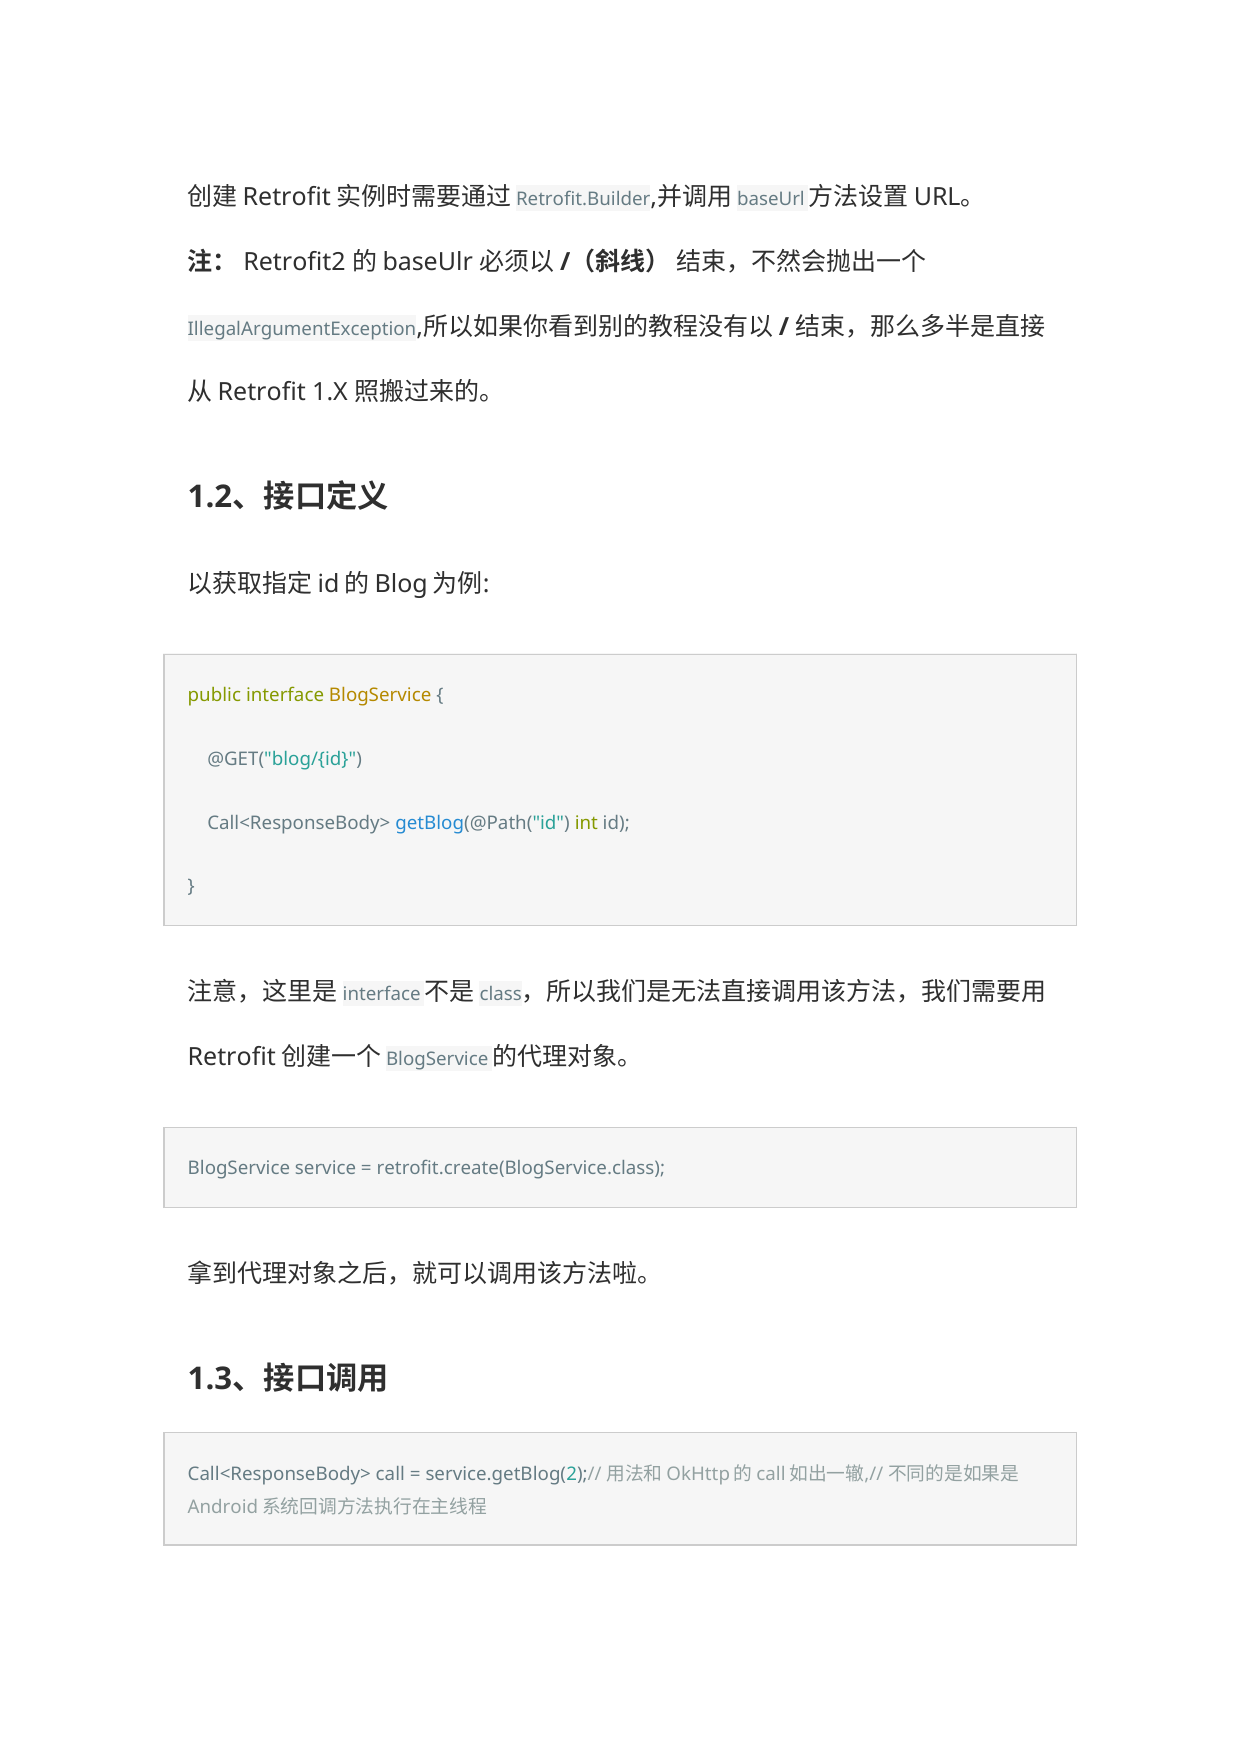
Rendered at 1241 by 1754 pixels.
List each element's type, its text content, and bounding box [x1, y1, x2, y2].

text 创建Retrofit实例时需要通过Retrofit.Builder,并调用baseUrl方法设置URL。 注： Retrofit2 的baseUlr 必须以 /（斜线） 结束，不然会抛出一个IllegalArgumentException,所以如果你看到别的教程没有以 / 结束，那么多半是直接从Retrofit 1.X 照搬过来的。 [187, 162, 1053, 422]
text 以获取指定id的Blog为例: [187, 549, 1053, 614]
subtitle 1.3、接口调用 [187, 1343, 1053, 1408]
text Call<ResponseBody> getBlog(@Path("id") int id); [165, 781, 1076, 838]
text public interface BlogService { [165, 655, 1076, 711]
subtitle 1.2、接口定义 [187, 461, 1053, 526]
text 拿到代理对象之后，就可以调用该方法啦。 [187, 1239, 1053, 1304]
text } [165, 845, 1076, 925]
text 注意，这里是interface不是class，所以我们是无法直接调用该方法，我们需要用Retrofit创建一个BlogService的代理对象。 [187, 957, 1053, 1087]
text BlogService service = retrofit.create(BlogService.class); [165, 1128, 1076, 1207]
text @GET("blog/{id}") [165, 717, 1076, 774]
text Call<ResponseBody> call = service.getBlog(2);// 用法和OkHttp的call如出一辙,// 不同的是如果是Android系统回调方法执行在主线程 [165, 1433, 1076, 1544]
